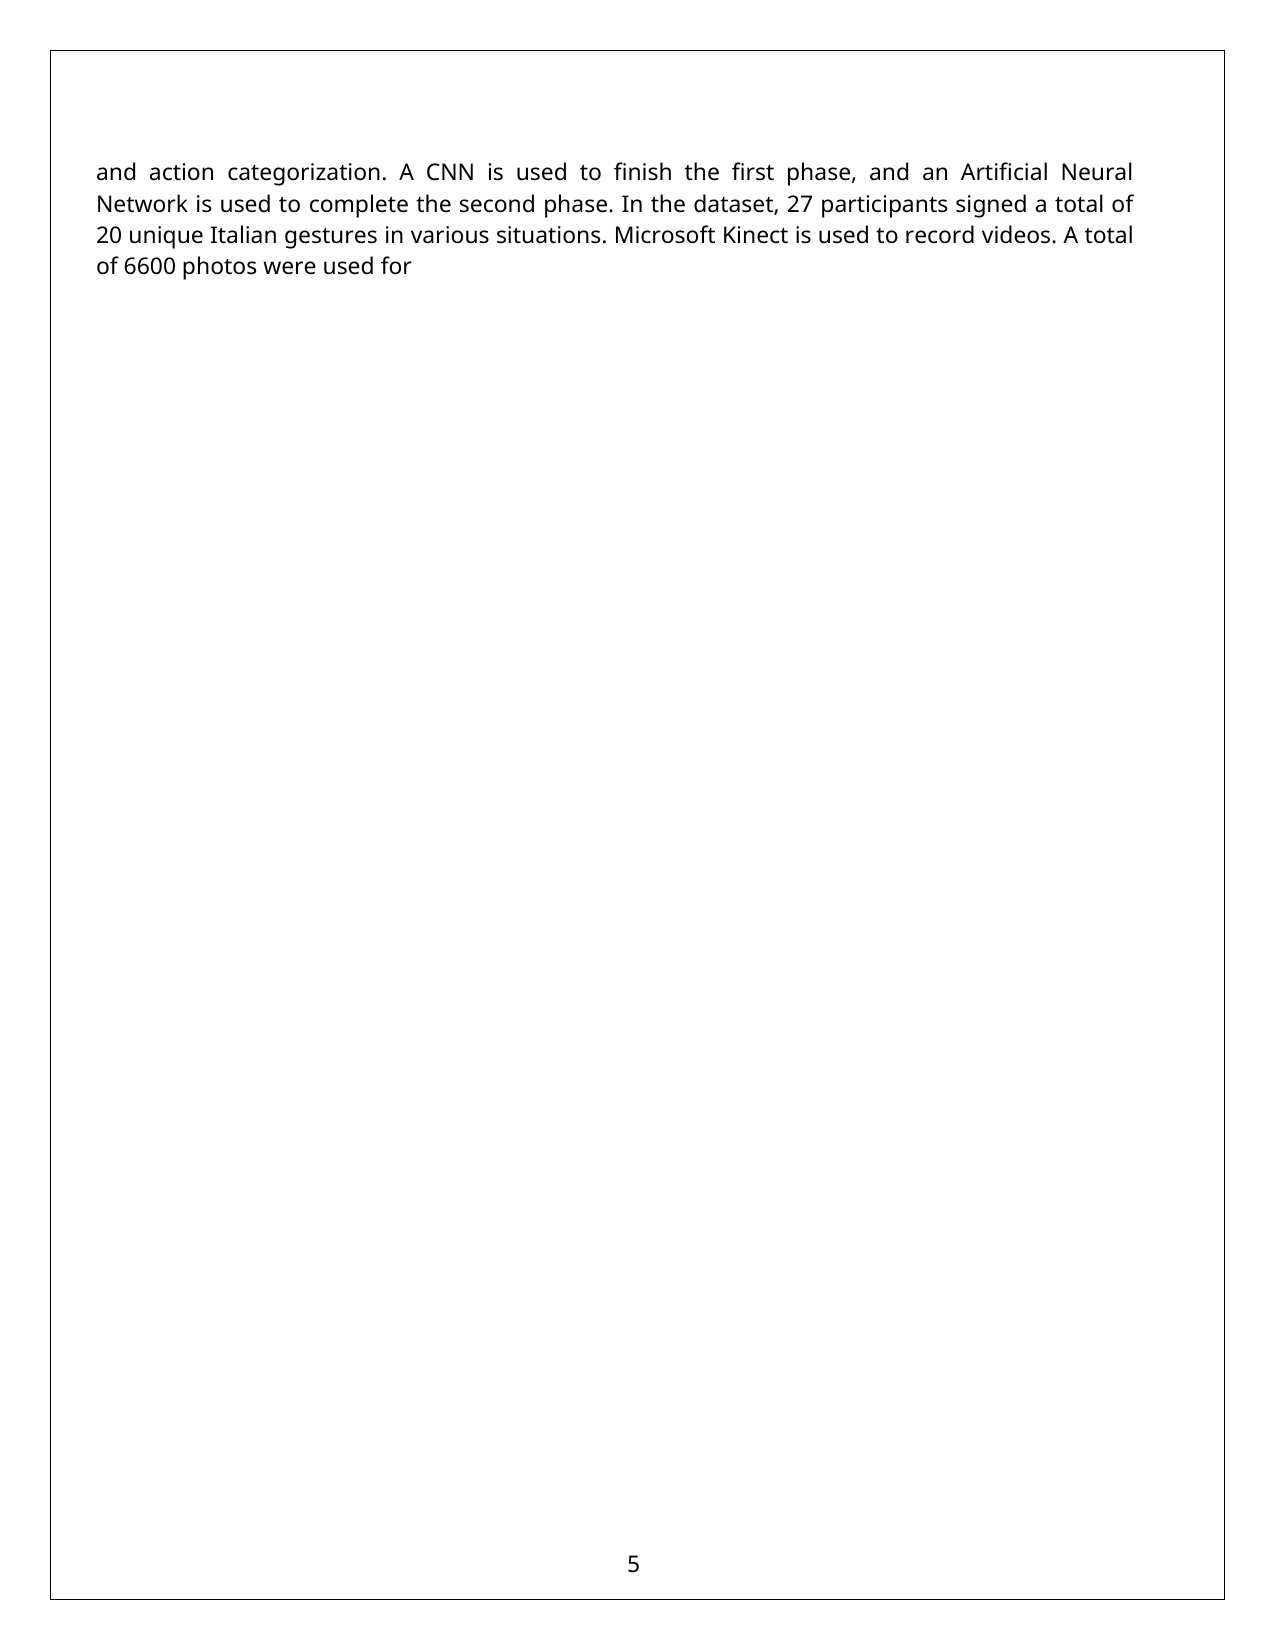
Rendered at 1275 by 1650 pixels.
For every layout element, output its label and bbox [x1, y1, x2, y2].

text [96, 156, 1134, 281]
